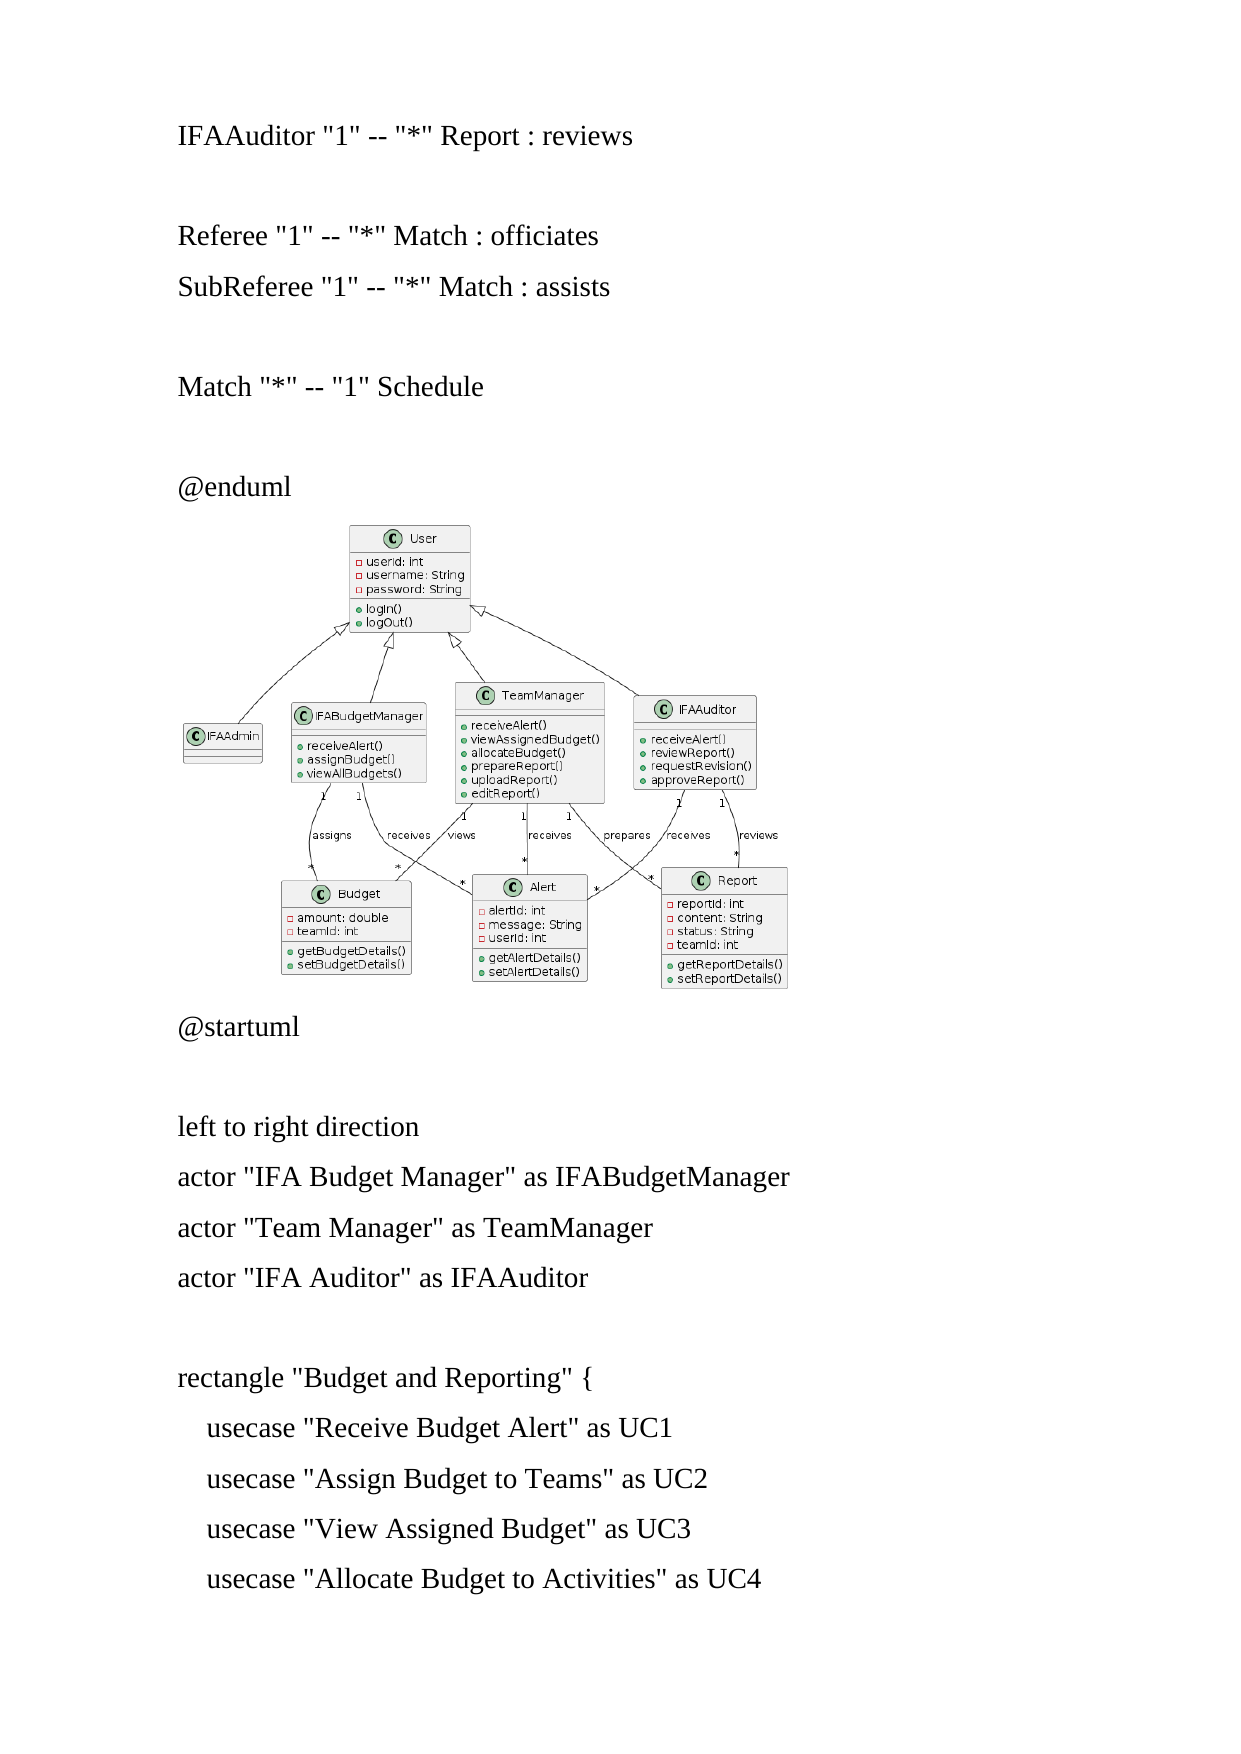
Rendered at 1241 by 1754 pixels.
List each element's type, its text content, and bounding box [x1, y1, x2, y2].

text actor "Team Manager" as TeamManager [177, 1210, 1152, 1243]
text Referee "1" -- "*" Match : officiates [177, 218, 1152, 252]
text @enduml [177, 469, 1152, 503]
text rectangle "Budget and Reporting" { [177, 1360, 1152, 1394]
text @startuml [177, 1009, 1152, 1042]
text usecase "View Assigned Budget" as UC3 [177, 1511, 1152, 1544]
text actor "IFA Budget Manager" as IFABudgetManager [177, 1159, 1152, 1193]
text Match "*" -- "1" Schedule [177, 369, 1152, 403]
text SubReferee "1" -- "*" Match : assists [177, 269, 1152, 302]
text usecase "Allocate Budget to Activities" as UC4 [177, 1561, 1152, 1595]
picture [177, 519, 792, 993]
text usecase "Assign Budget to Teams" as UC2 [177, 1461, 1152, 1494]
text left to right direction [177, 1109, 1152, 1143]
text IFAAuditor "1" -- "*" Report : reviews [177, 118, 1152, 152]
text usecase "Receive Budget Alert" as UC1 [177, 1411, 1152, 1444]
text actor "IFA Auditor" as IFAAuditor [177, 1260, 1152, 1293]
